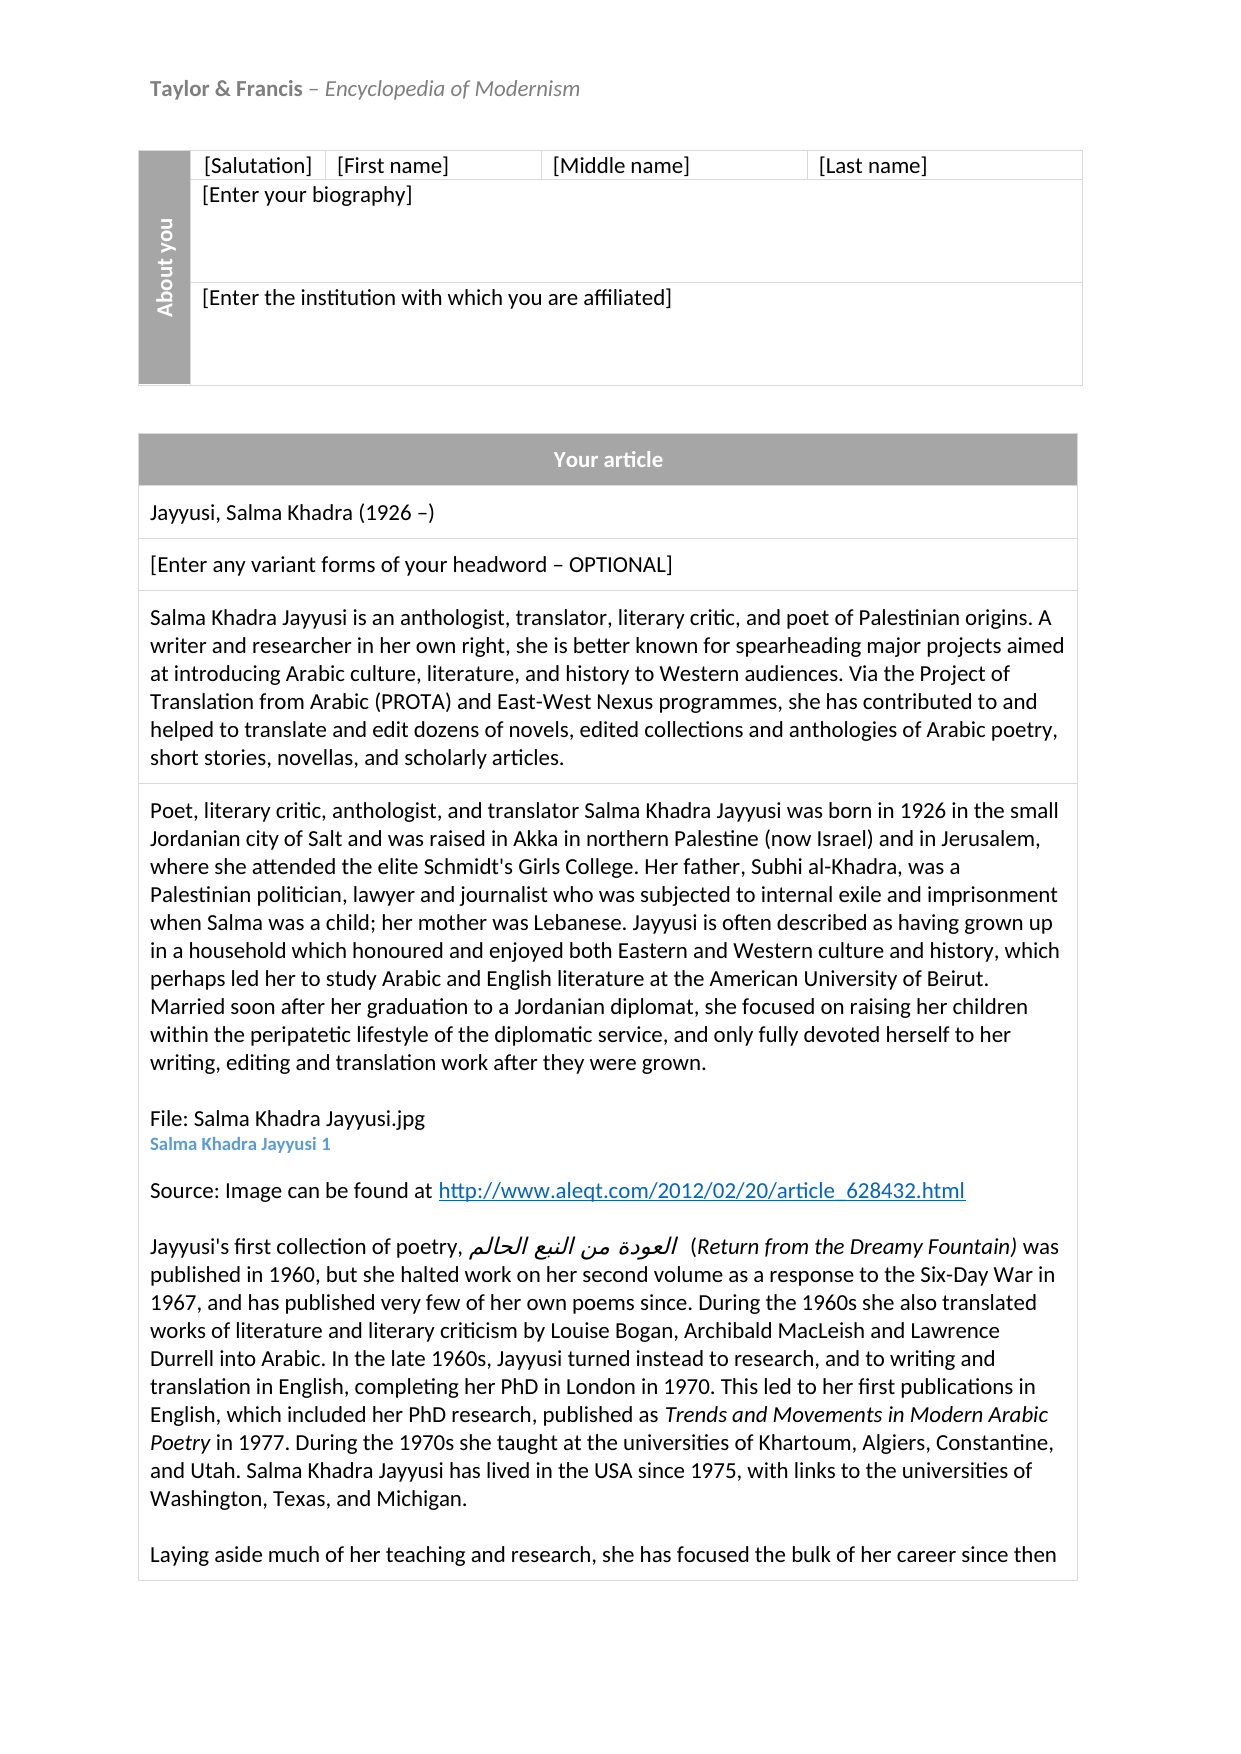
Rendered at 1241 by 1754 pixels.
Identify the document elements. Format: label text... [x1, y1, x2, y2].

table_header About you [139, 151, 190, 384]
table_header Your article [139, 434, 1077, 485]
